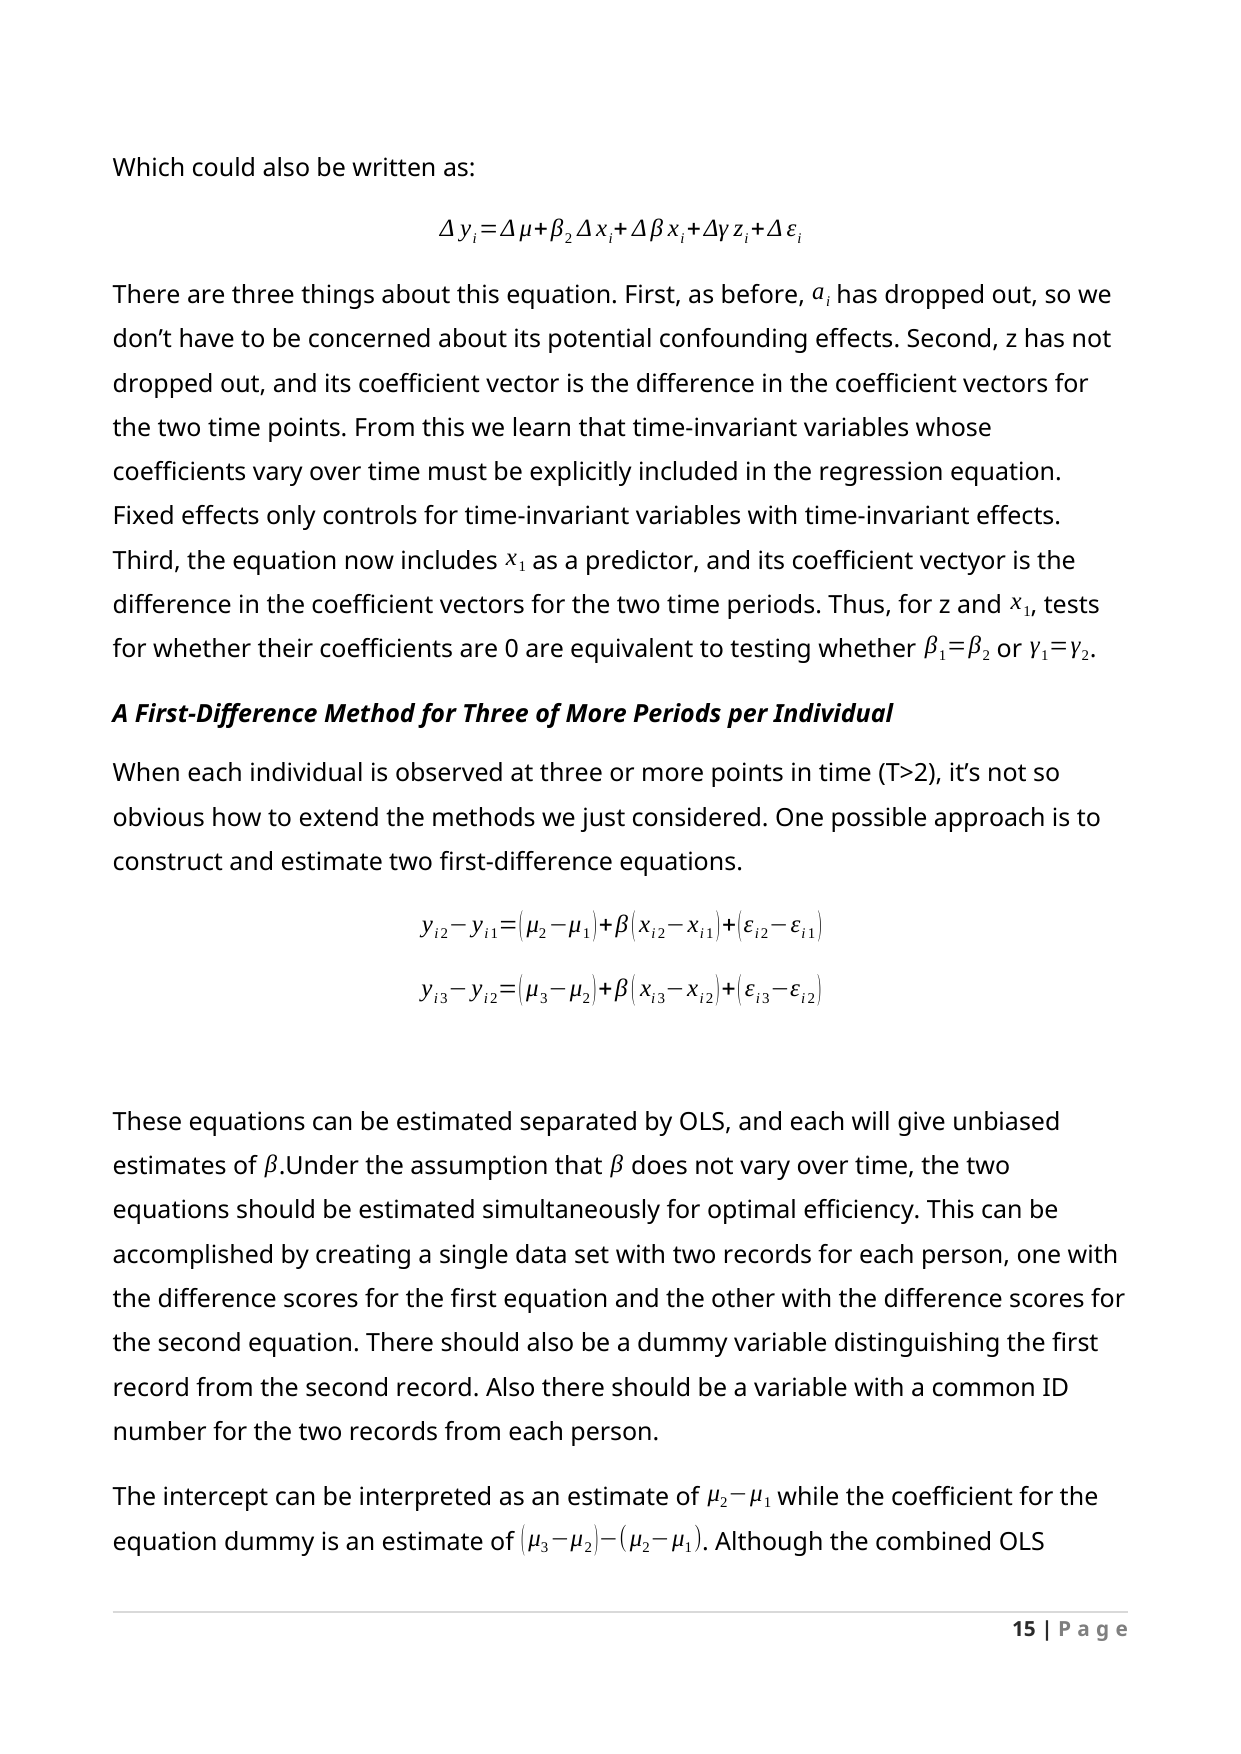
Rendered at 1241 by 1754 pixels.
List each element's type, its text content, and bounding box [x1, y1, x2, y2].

text These equations can be estimated separated by OLS, and each will give unbiased estimates of .Under the assumption that does not vary over time, the two equations should be estimated simultaneously for optimal efficiency. This can be accomplished by creating a single data set with two records for each person, one with the difference scores for the first equation and the other with the difference scores for the second equation. There should also be a dummy variable distinguishing the first record from the second record. Also there should be a variable with a common ID number for the two records from each person. [112, 1103, 1128, 1447]
subtitle A First-Difference Method for Three of More Periods per Individual [112, 696, 1128, 730]
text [112, 1478, 1128, 1557]
text When each individual is observed at three or more points in time (T>2), it’s not so obvious how to extend the methods we just considered. One possible approach is to construct and estimate two first-difference equations. [112, 755, 1128, 878]
text Which could also be written as: [112, 150, 1128, 184]
text There are three things about this equation. First, as before, has dropped out, so we don’t have to be concerned about its potential confounding effects. Second, z has not dropped out, and its coefficient vector is the difference in the coefficient vectors for the two time points. From this we learn that time-invariant variables whose coefficients vary over time must be explicitly included in the regression equation. Fixed effects only controls for time-invariant variables with time-invariant effects. Third, the equation now includes as a predictor, and its coefficient vectyor is the difference in the coefficient vectors for the two time periods. Thus, for z and , tests for whether their coefficients are 0 are equivalent to testing whether or . [112, 277, 1128, 665]
